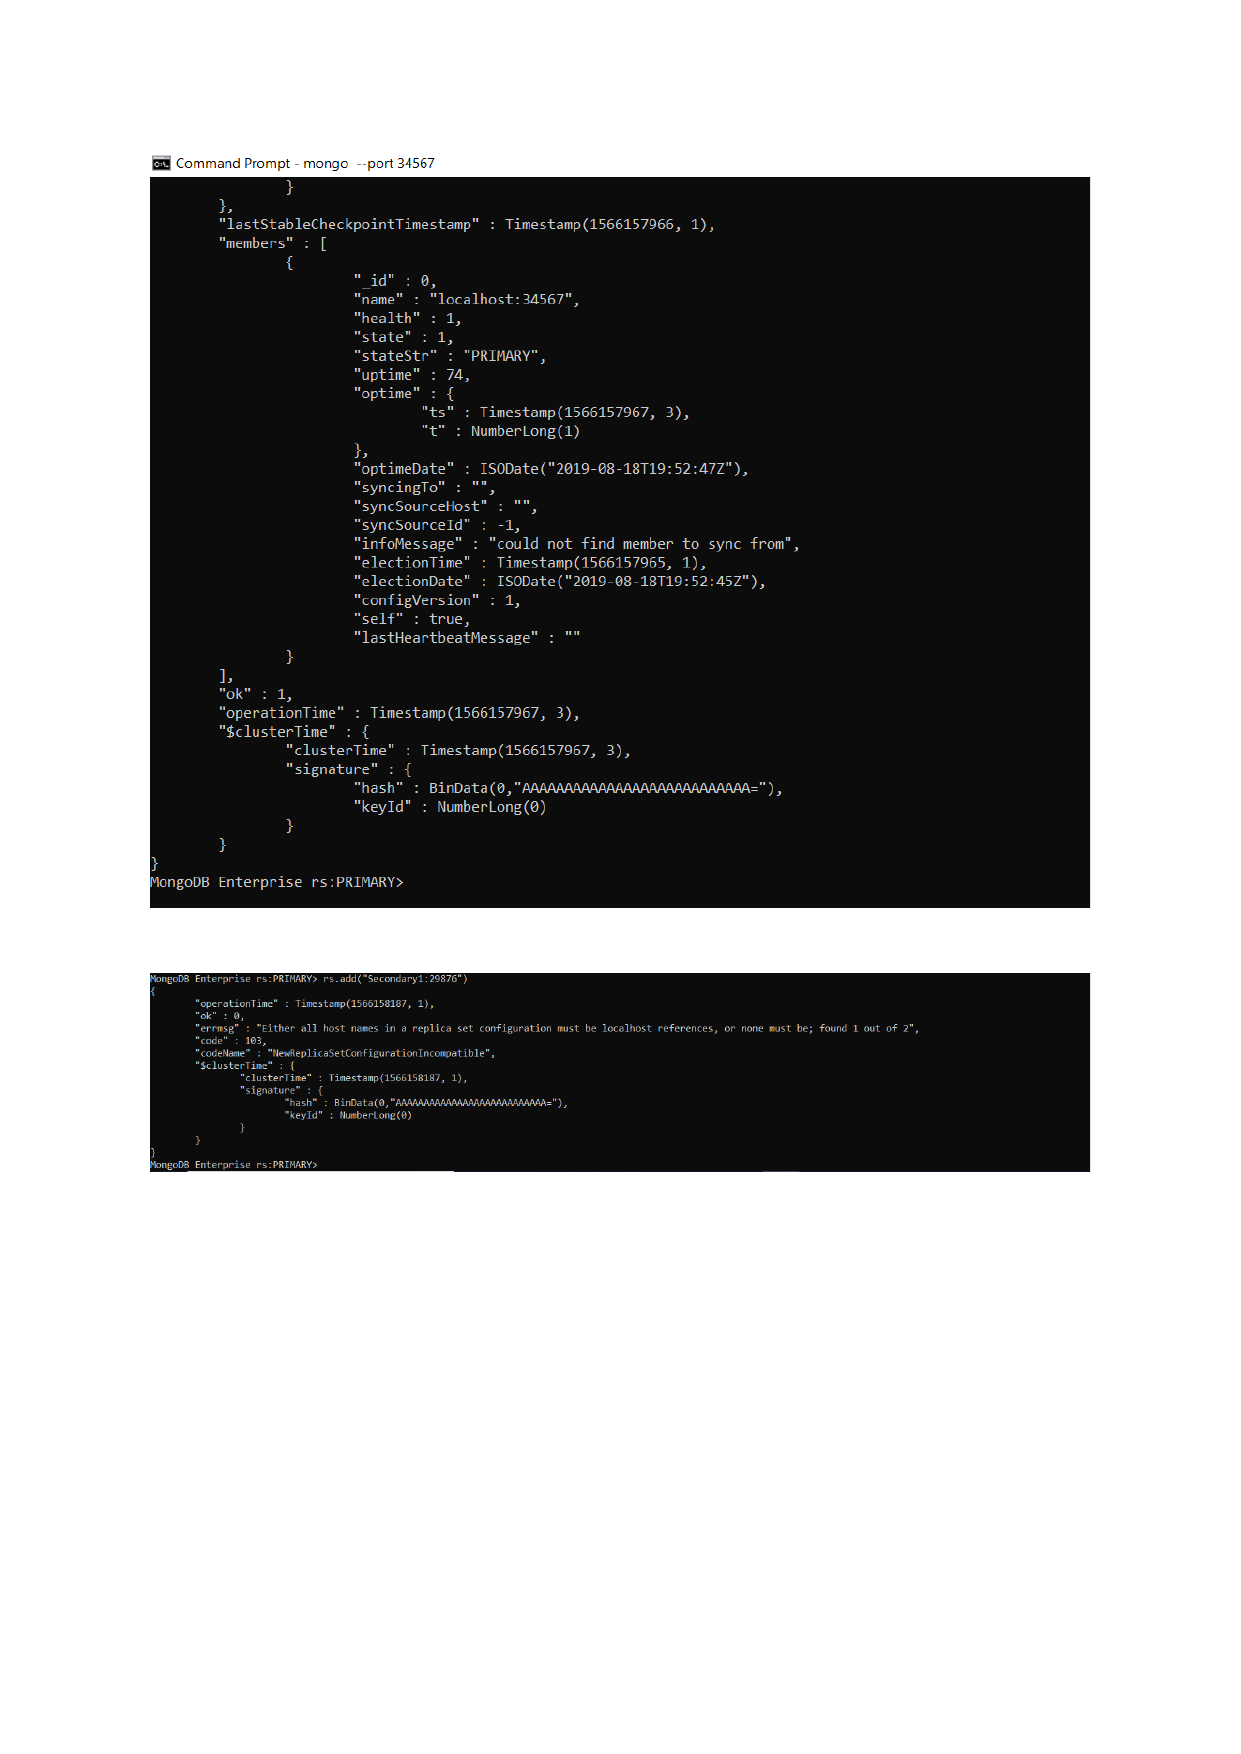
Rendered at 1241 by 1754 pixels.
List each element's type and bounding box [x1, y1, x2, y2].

picture [150, 973, 1091, 1172]
picture [150, 150, 1091, 908]
